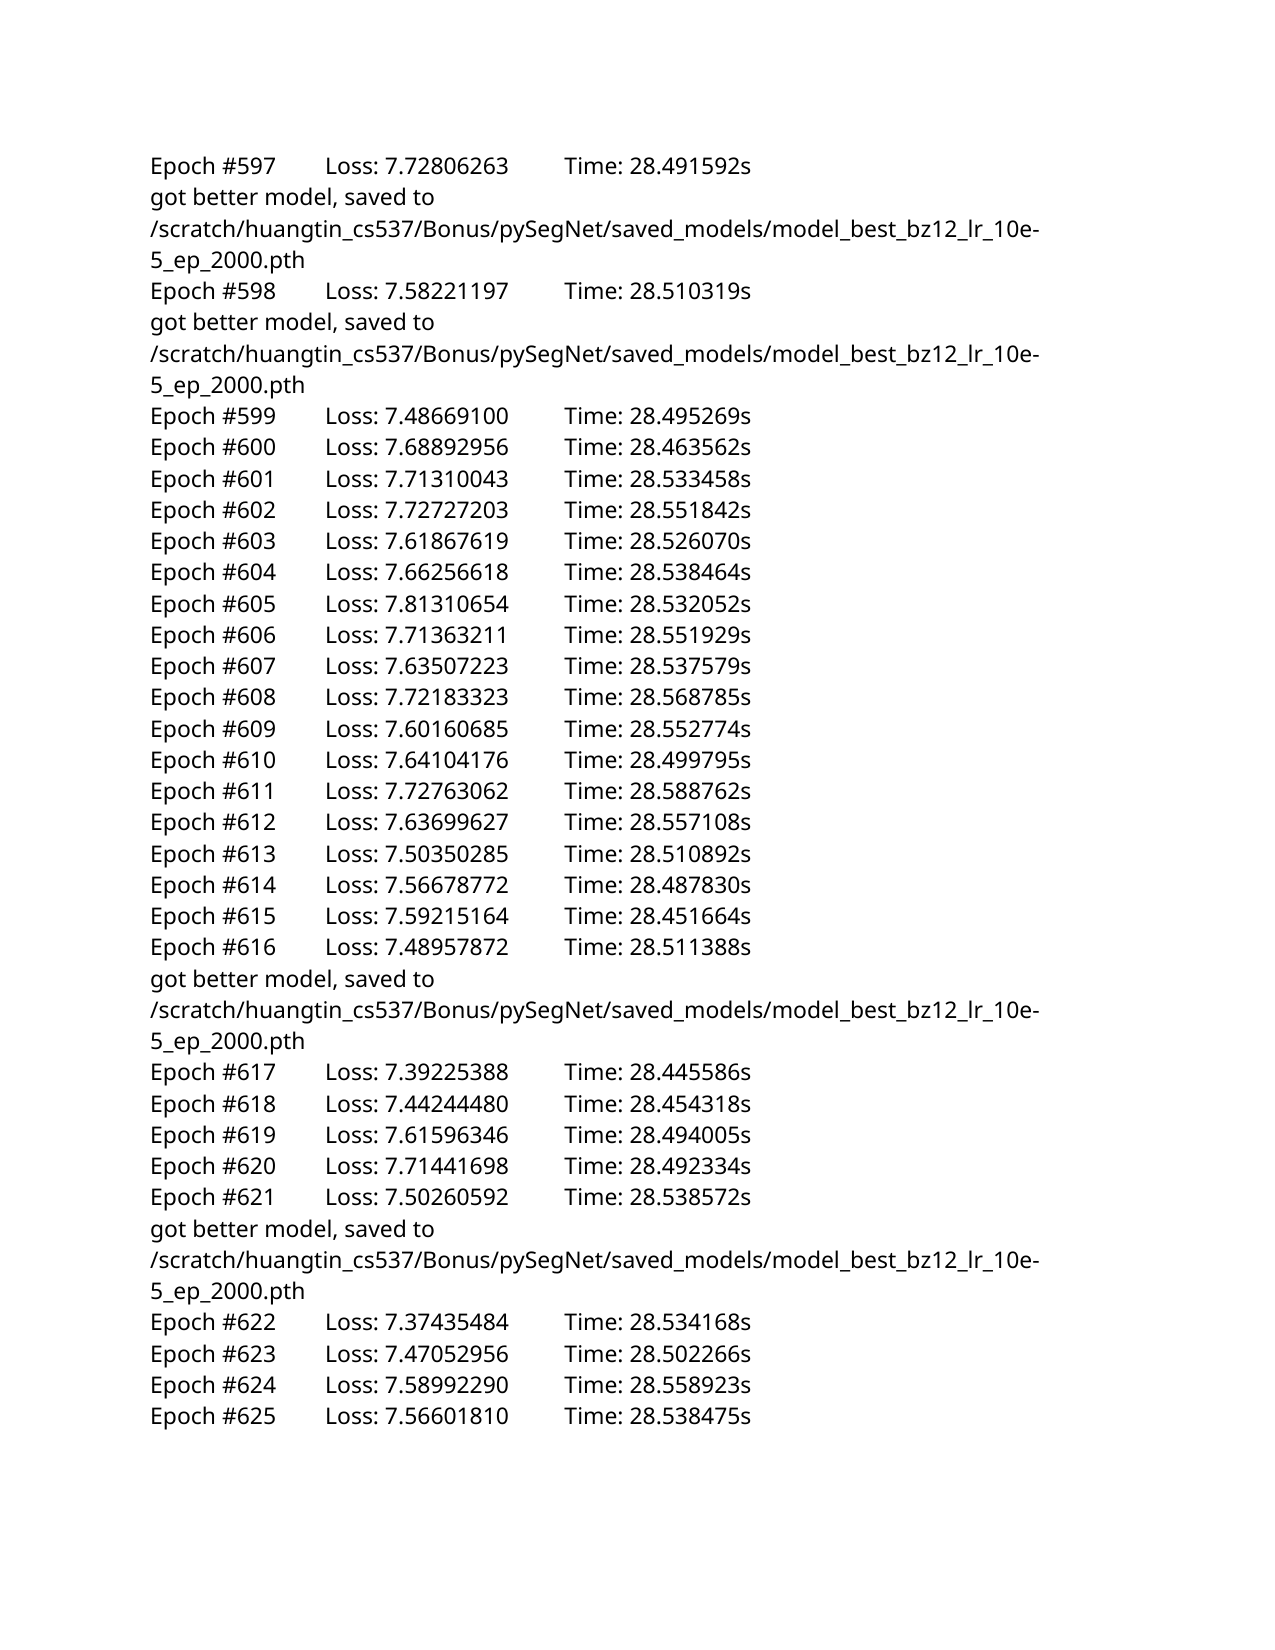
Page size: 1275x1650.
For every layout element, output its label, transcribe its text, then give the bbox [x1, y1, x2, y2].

text Epoch #621 Loss: 7.50260592 Time: 28.538572s [150, 1181, 1125, 1212]
text Epoch #597 Loss: 7.72806263 Time: 28.491592s [150, 150, 1125, 181]
text Epoch #615 Loss: 7.59215164 Time: 28.451664s [150, 900, 1125, 931]
text Epoch #602 Loss: 7.72727203 Time: 28.551842s [150, 494, 1125, 525]
text Epoch #607 Loss: 7.63507223 Time: 28.537579s [150, 650, 1125, 681]
text Epoch #610 Loss: 7.64104176 Time: 28.499795s [150, 744, 1125, 775]
text Epoch #622 Loss: 7.37435484 Time: 28.534168s [150, 1306, 1125, 1337]
text Epoch #624 Loss: 7.58992290 Time: 28.558923s [150, 1369, 1125, 1400]
text Epoch #609 Loss: 7.60160685 Time: 28.552774s [150, 712, 1125, 744]
text Epoch #606 Loss: 7.71363211 Time: 28.551929s [150, 619, 1125, 650]
text got better model, saved to /scratch/huangtin_cs537/Bonus/pySegNet/saved_models/model_best_bz12_lr_10e-5_ep_2000.pth [150, 306, 1125, 400]
text Epoch #625 Loss: 7.56601810 Time: 28.538475s [150, 1400, 1125, 1431]
text Epoch #616 Loss: 7.48957872 Time: 28.511388s [150, 931, 1125, 962]
text Epoch #612 Loss: 7.63699627 Time: 28.557108s [150, 806, 1125, 837]
text Epoch #598 Loss: 7.58221197 Time: 28.510319s [150, 275, 1125, 306]
text Epoch #599 Loss: 7.48669100 Time: 28.495269s [150, 400, 1125, 431]
text Epoch #600 Loss: 7.68892956 Time: 28.463562s [150, 431, 1125, 462]
text Epoch #613 Loss: 7.50350285 Time: 28.510892s [150, 837, 1125, 869]
text Epoch #619 Loss: 7.61596346 Time: 28.494005s [150, 1119, 1125, 1150]
text Epoch #614 Loss: 7.56678772 Time: 28.487830s [150, 869, 1125, 900]
text got better model, saved to /scratch/huangtin_cs537/Bonus/pySegNet/saved_models/model_best_bz12_lr_10e-5_ep_2000.pth [150, 1212, 1125, 1306]
text Epoch #608 Loss: 7.72183323 Time: 28.568785s [150, 681, 1125, 712]
text Epoch #611 Loss: 7.72763062 Time: 28.588762s [150, 775, 1125, 806]
text Epoch #601 Loss: 7.71310043 Time: 28.533458s [150, 462, 1125, 494]
text Epoch #604 Loss: 7.66256618 Time: 28.538464s [150, 556, 1125, 587]
text Epoch #618 Loss: 7.44244480 Time: 28.454318s [150, 1087, 1125, 1119]
text Epoch #617 Loss: 7.39225388 Time: 28.445586s [150, 1056, 1125, 1087]
text Epoch #603 Loss: 7.61867619 Time: 28.526070s [150, 525, 1125, 556]
text got better model, saved to /scratch/huangtin_cs537/Bonus/pySegNet/saved_models/model_best_bz12_lr_10e-5_ep_2000.pth [150, 962, 1125, 1056]
text Epoch #623 Loss: 7.47052956 Time: 28.502266s [150, 1337, 1125, 1369]
text Epoch #605 Loss: 7.81310654 Time: 28.532052s [150, 587, 1125, 619]
text got better model, saved to /scratch/huangtin_cs537/Bonus/pySegNet/saved_models/model_best_bz12_lr_10e-5_ep_2000.pth [150, 181, 1125, 275]
text Epoch #620 Loss: 7.71441698 Time: 28.492334s [150, 1150, 1125, 1181]
